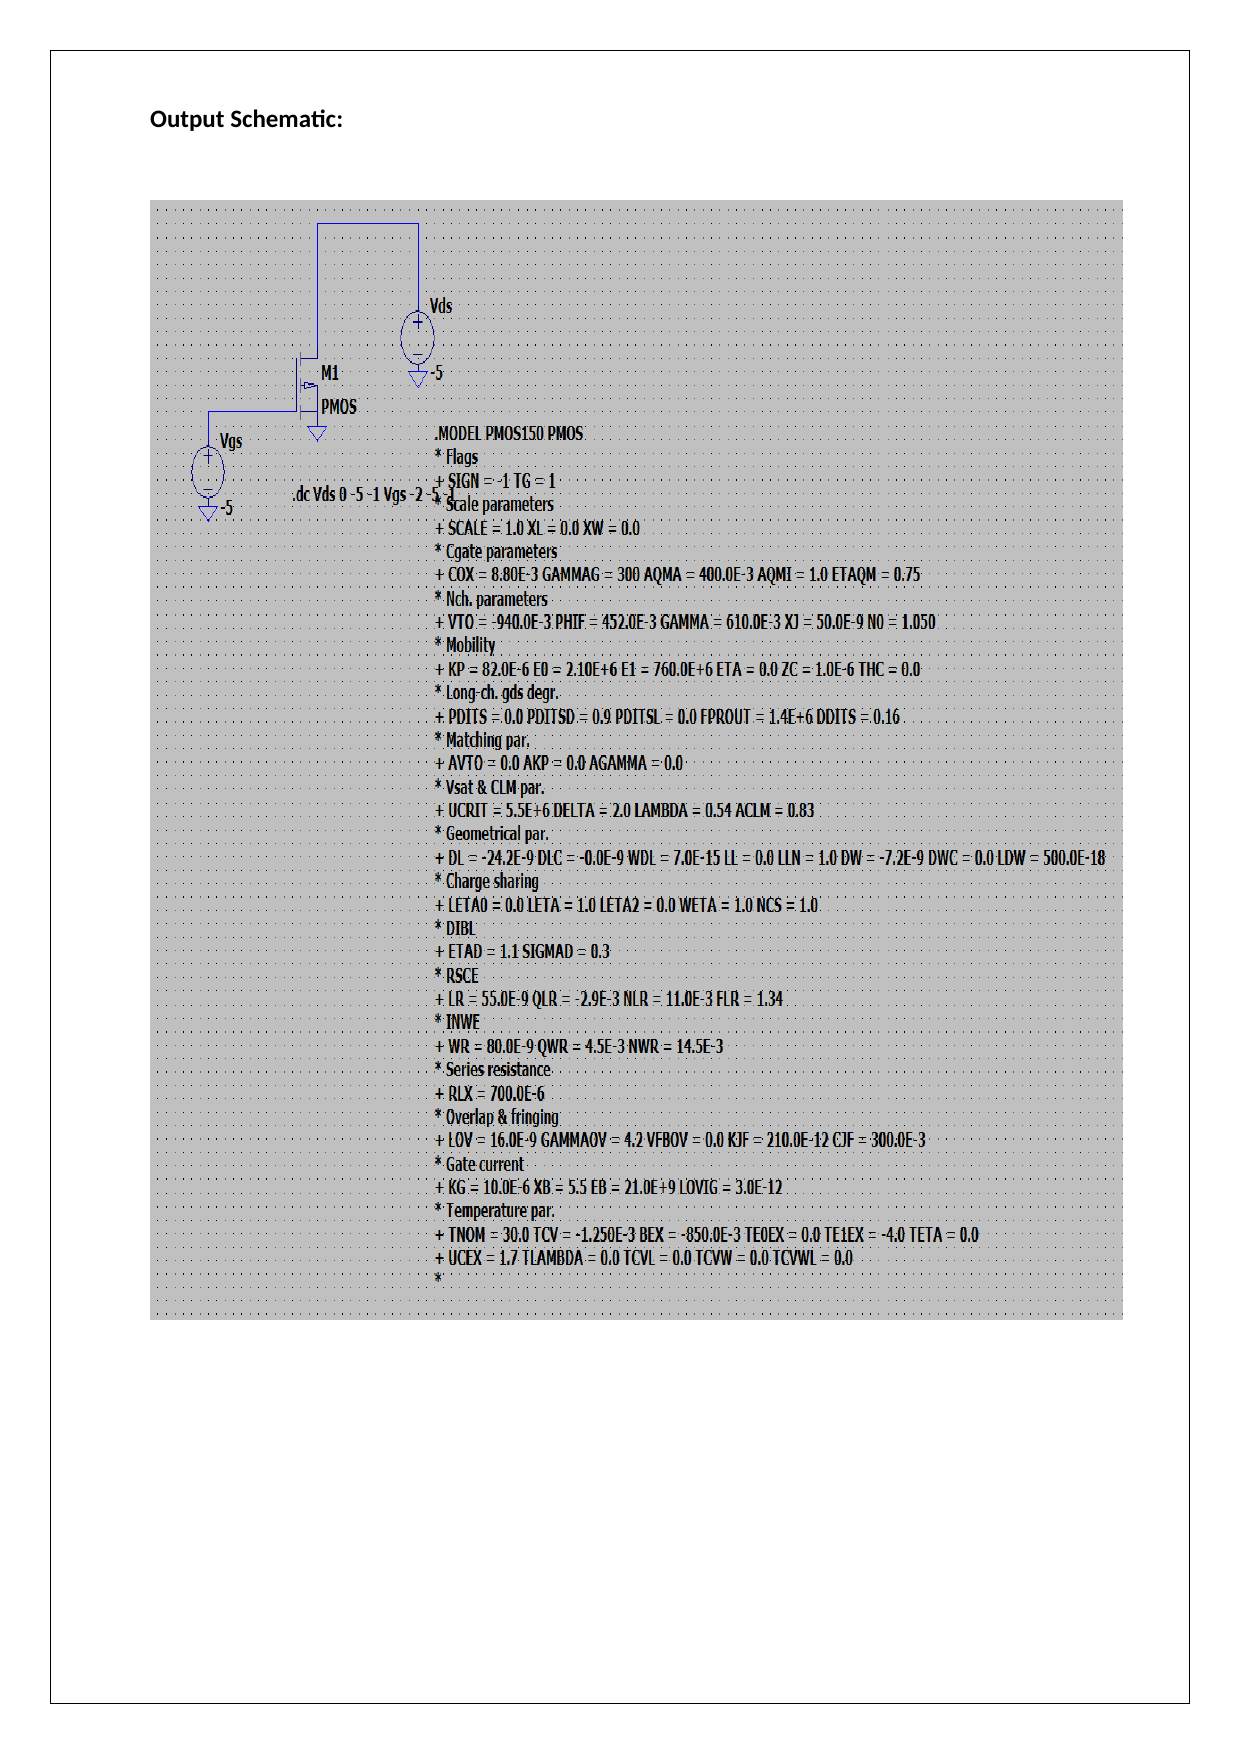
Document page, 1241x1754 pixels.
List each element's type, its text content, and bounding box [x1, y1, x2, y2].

picture [150, 200, 1123, 1320]
text Output Schematic: [150, 103, 1090, 134]
